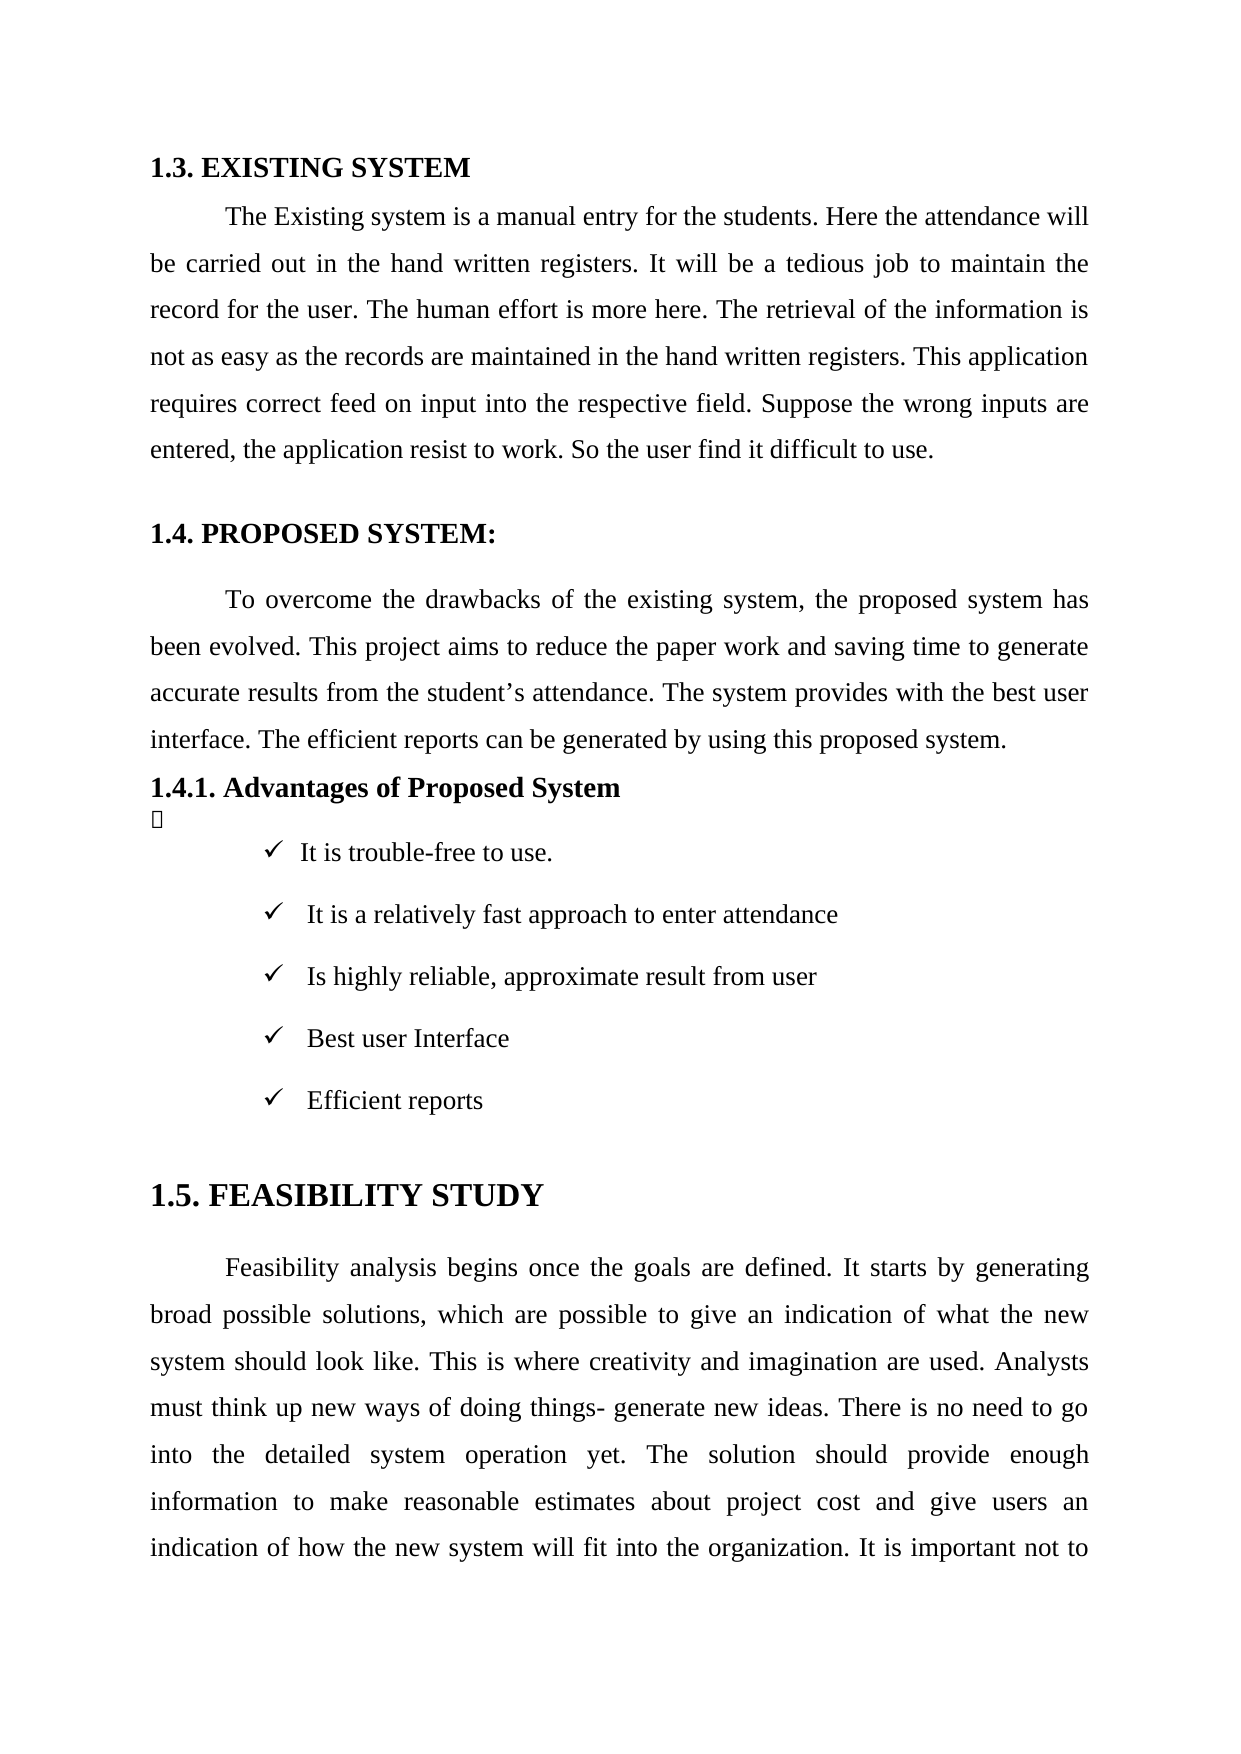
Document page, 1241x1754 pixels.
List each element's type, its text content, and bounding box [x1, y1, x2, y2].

text 1.4. PROPOSED SYSTEM: [150, 516, 1090, 549]
list Efficient reports [262, 1084, 1090, 1115]
text 1.4.1. Advantages of Proposed System [150, 770, 1090, 803]
text 1.5. FEASIBILITY STUDY [150, 1175, 1090, 1213]
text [150, 1251, 1090, 1563]
list It is trouble-free to use. [262, 836, 1090, 867]
list It is a relatively fast approach to enter attendance [262, 898, 1090, 929]
text To overcome the drawbacks of the existing system, the proposed system has been evolved. This project aims to reduce the paper work and saving time to generate accurate results from the student’s attendance. The system provides with the best user interface. The efficient reports can be generated by using this proposed system. [150, 583, 1090, 754]
list Best user Interface [262, 1022, 1090, 1053]
text The Existing system is a manual entry for the students. Here the attendance will be carried out in the hand written registers. It will be a tedious job to maintain the record for the user. The human effort is more here. The retrieval of the information is not as easy as the records are maintained in the hand written registers. This application requires correct feed on input into the respective field. Suppose the wrong inputs are entered, the application resist to work. So the user find it difficult to use. [150, 200, 1090, 465]
list Is highly reliable, approximate result from user [262, 960, 1090, 991]
text  [150, 803, 1090, 836]
text 1.3. EXISTING SYSTEM [150, 150, 1090, 183]
